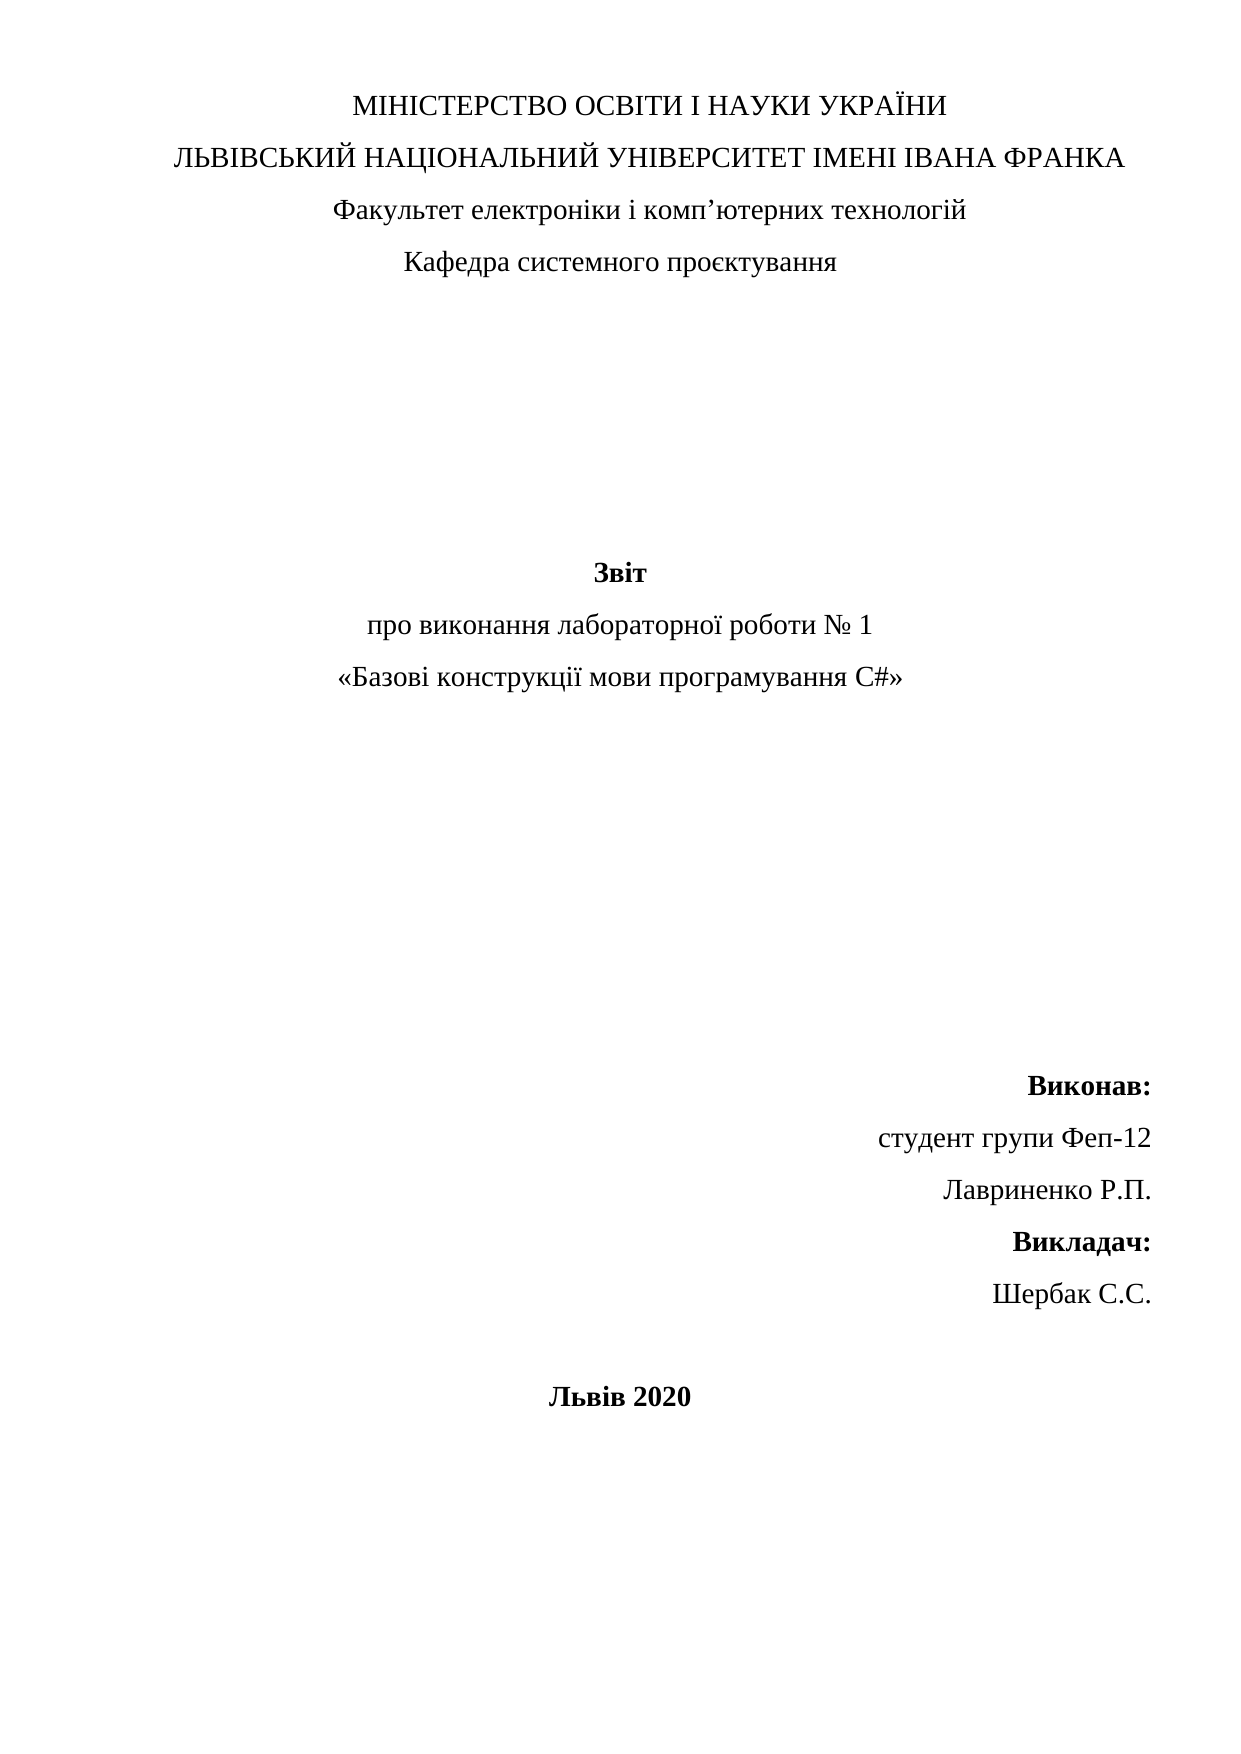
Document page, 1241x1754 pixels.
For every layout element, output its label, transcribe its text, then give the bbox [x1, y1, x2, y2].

text Лавриненко Р.П. [694, 1172, 1152, 1206]
text Львів 2020 [88, 1379, 1152, 1413]
text ЛЬВІВСЬКИЙ НАЦІОНАЛЬНИЙ УНІВЕРСИТЕТ ІМЕНІ ІВАНА ФРАНКА [148, 140, 1152, 174]
text Шербак С.С. [88, 1276, 1152, 1309]
text Кафедра системного проєктування [88, 244, 1152, 278]
text Викладач: [694, 1224, 1152, 1257]
text Виконав: [694, 1068, 1152, 1102]
text МІНІСТЕРСТВО ОСВІТИ І НАУКИ УКРАЇНИ [148, 88, 1152, 122]
text «Базові конструкції мови програмування C#» [88, 659, 1152, 693]
text про виконання лабораторної роботи № 1 [88, 607, 1152, 641]
text студент групи Феп-12 [694, 1120, 1152, 1154]
text Звіт [88, 555, 1152, 589]
text Факультет електроніки і комп’ютерних технологій [148, 192, 1152, 226]
